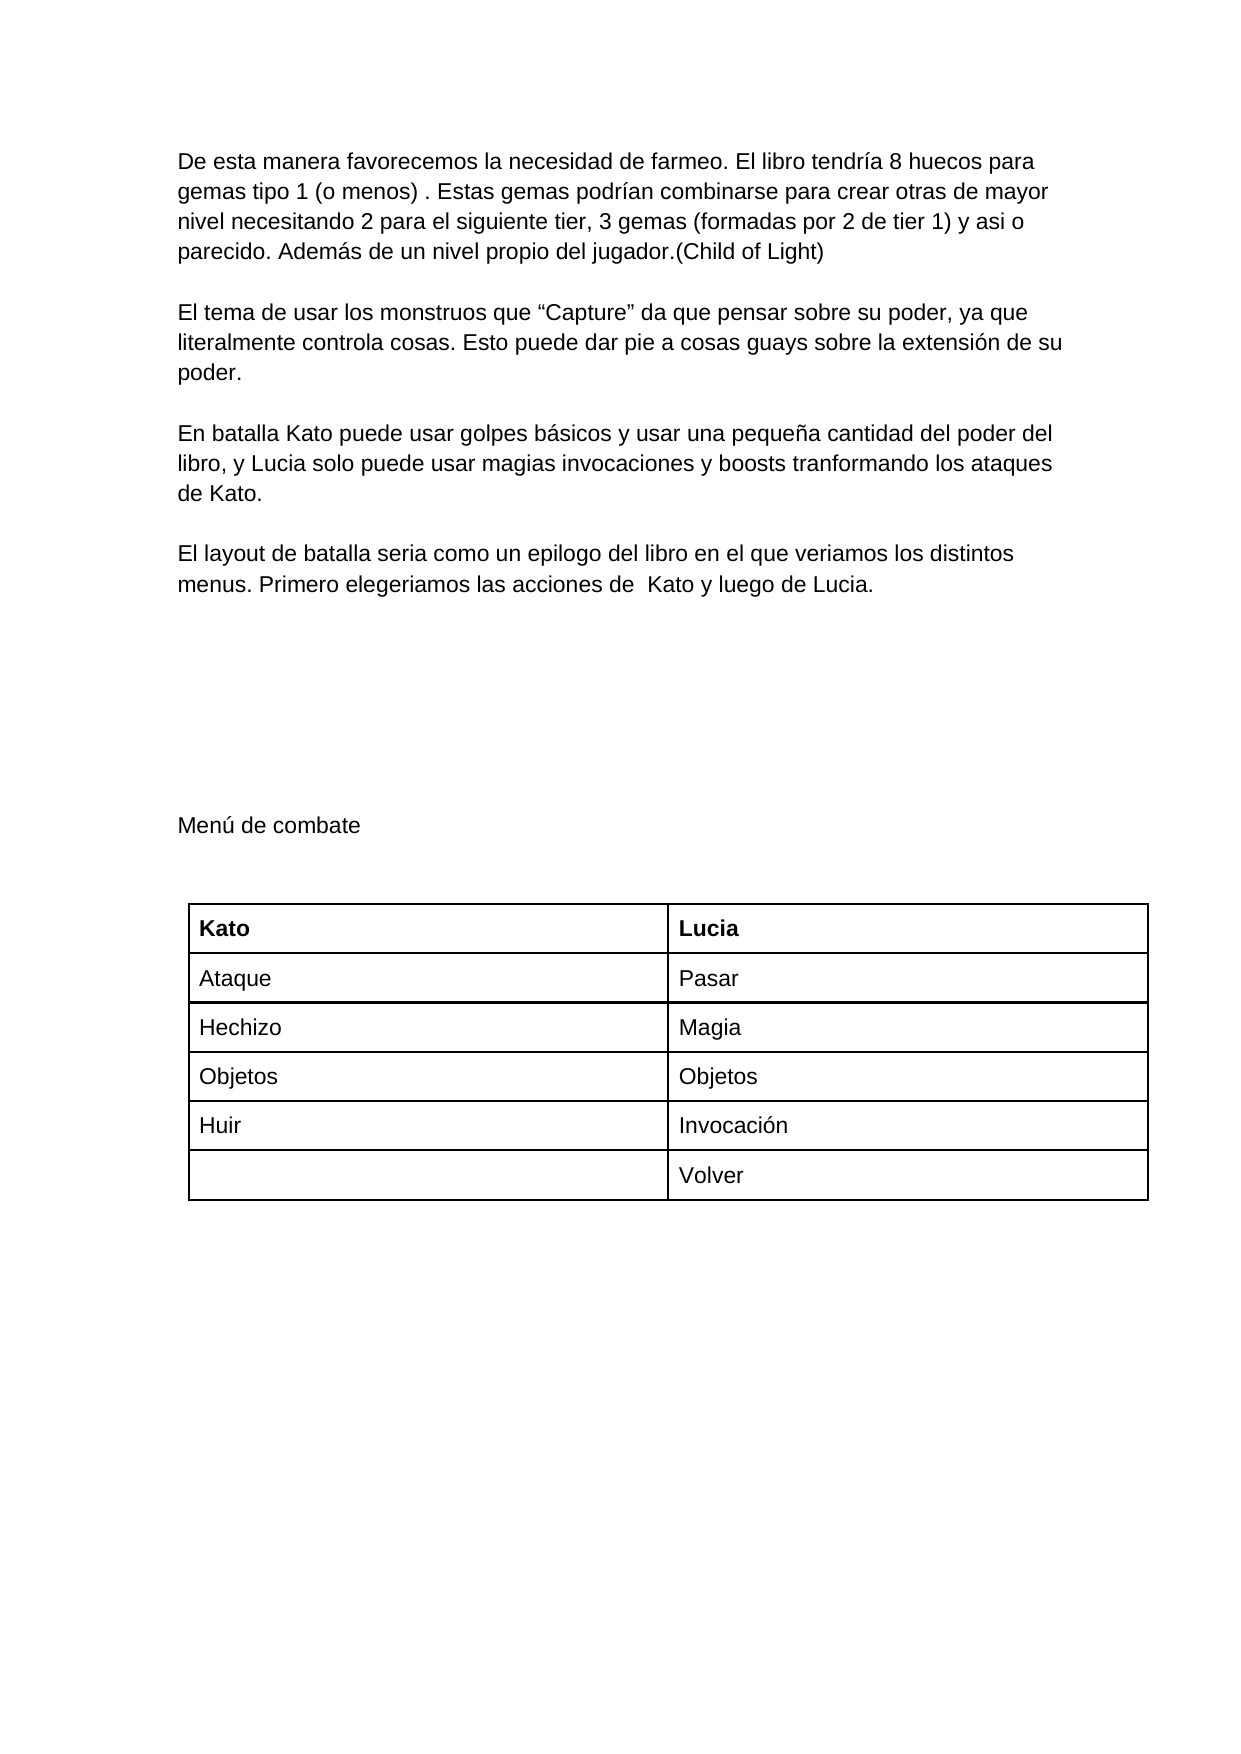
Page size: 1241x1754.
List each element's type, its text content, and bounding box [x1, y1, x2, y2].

text Menú de combate [177, 812, 1063, 838]
text El tema de usar los monstruos que “Capture” da que pensar sobre su poder, ya que literalmente controla cosas. Esto puede dar pie a cosas guays sobre la extensión de su poder. [177, 299, 1063, 385]
table_header Lucia [669, 905, 1147, 952]
table_header Kato [190, 905, 667, 952]
table_cell Invocación [669, 1102, 1147, 1149]
table_cell [190, 1151, 667, 1198]
text De esta manera favorecemos la necesidad de farmeo. El libro tendría 8 huecos para gemas tipo 1 (o menos) . Estas gemas podrían combinarse para crear otras de mayor nivel necesitando 2 para el siguiente tier, 3 gemas (formadas por 2 de tier 1) y asi o parecido. Además de un nivel propio del jugador.(Child of Light) [177, 148, 1063, 264]
table_cell Magia [669, 1004, 1147, 1051]
table_cell Hechizo [190, 1004, 667, 1051]
table_cell Huir [190, 1102, 667, 1149]
table_cell Objetos [190, 1053, 667, 1100]
table_cell Objetos [669, 1053, 1147, 1100]
table_cell Volver [669, 1151, 1147, 1198]
text El layout de batalla seria como un epilogo del libro en el que veriamos los distintos menus. Primero elegeriamos las acciones de Kato y luego de Lucia. [177, 540, 1063, 597]
table_cell Pasar [669, 954, 1147, 1001]
table_cell Ataque [190, 954, 667, 1001]
